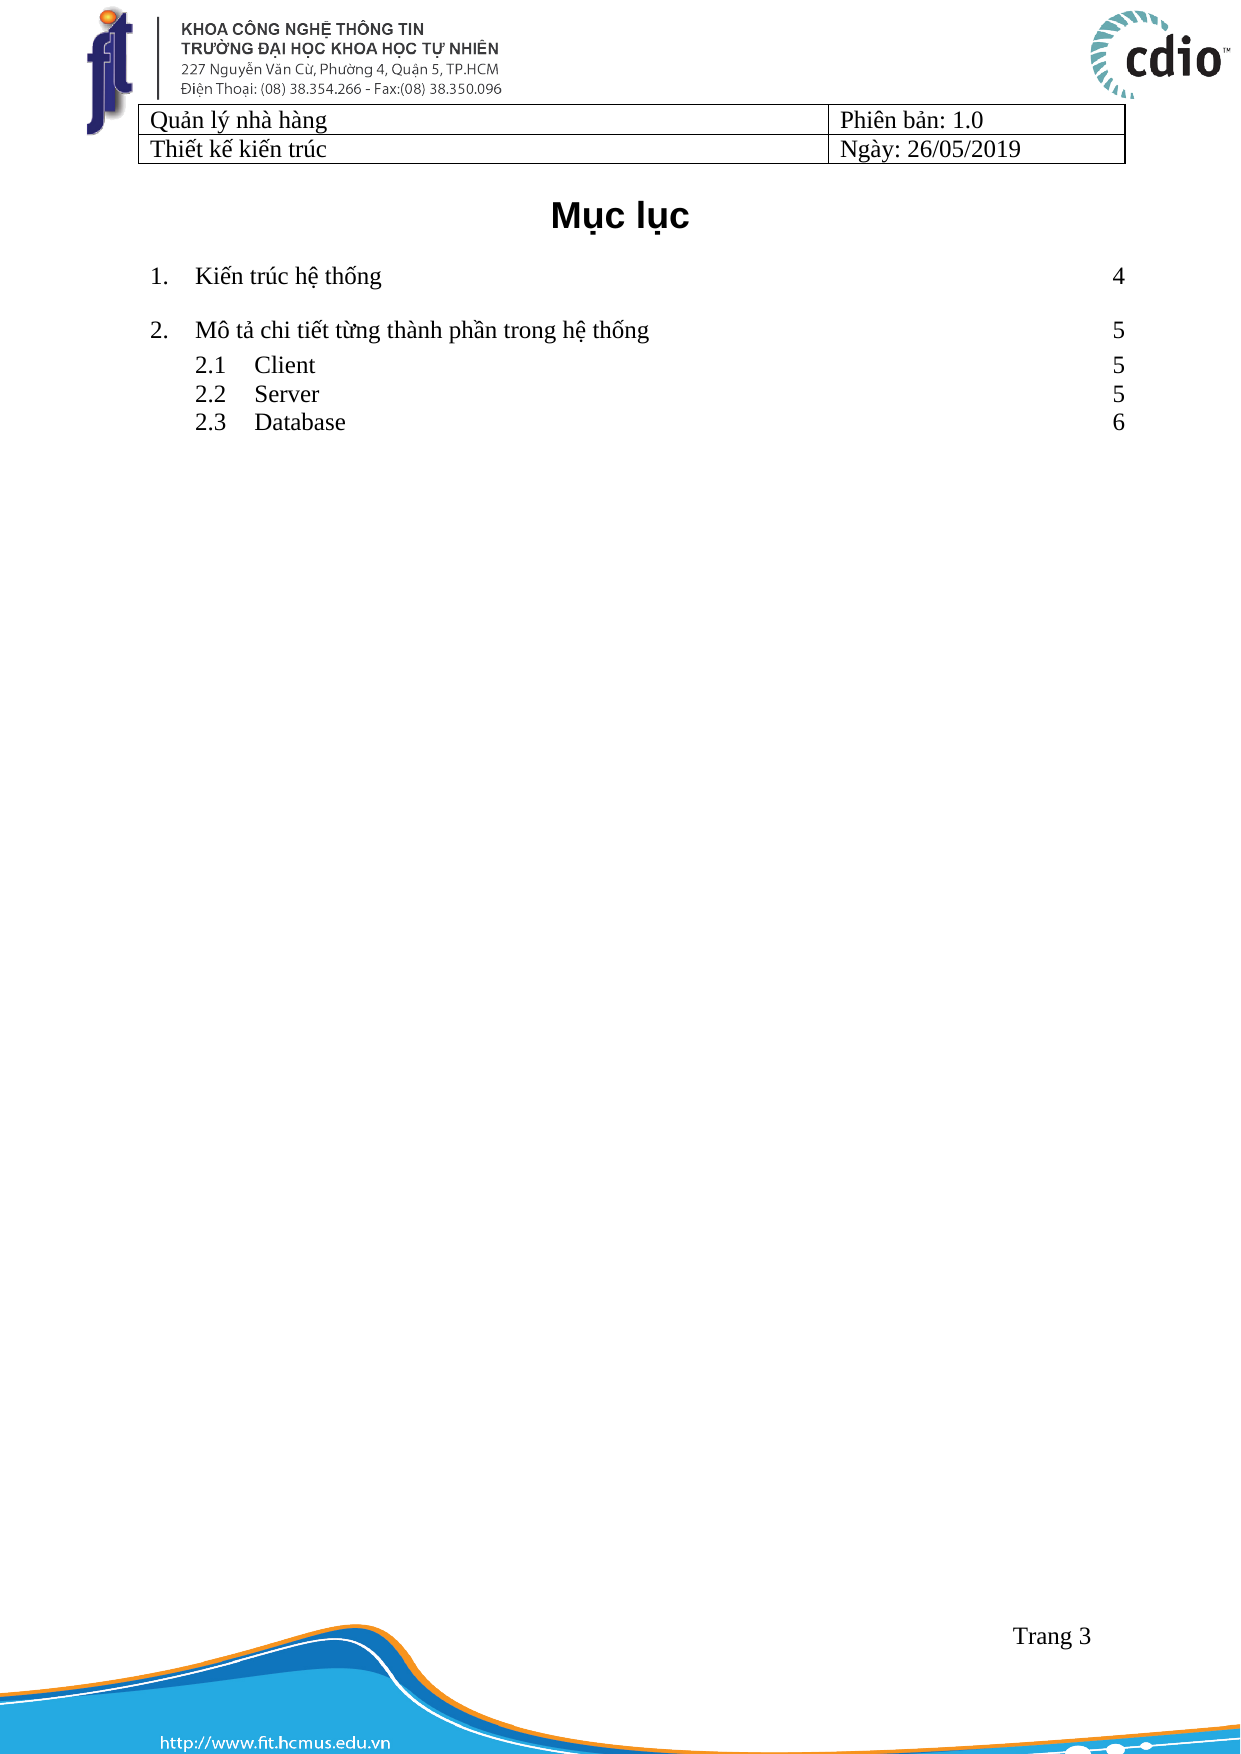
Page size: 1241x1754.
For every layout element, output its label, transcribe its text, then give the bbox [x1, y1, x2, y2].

text 1. Kiến trúc hệ thống 4 [150, 261, 1015, 290]
picture [139, 135, 828, 159]
text 2.1 Client 5 [195, 350, 1015, 379]
picture [829, 105, 1124, 134]
picture [139, 105, 828, 134]
text 2. Mô tả chi tiết từng thành phần trong hệ thống 5 [150, 315, 1015, 344]
picture [63, 0, 1241, 159]
picture [0, 1621, 1241, 1754]
text 2.2 Server 5 [195, 379, 1015, 407]
title Mục lục [150, 193, 1090, 236]
text 2.3 Database 6 [195, 407, 1015, 436]
picture [829, 135, 1124, 159]
